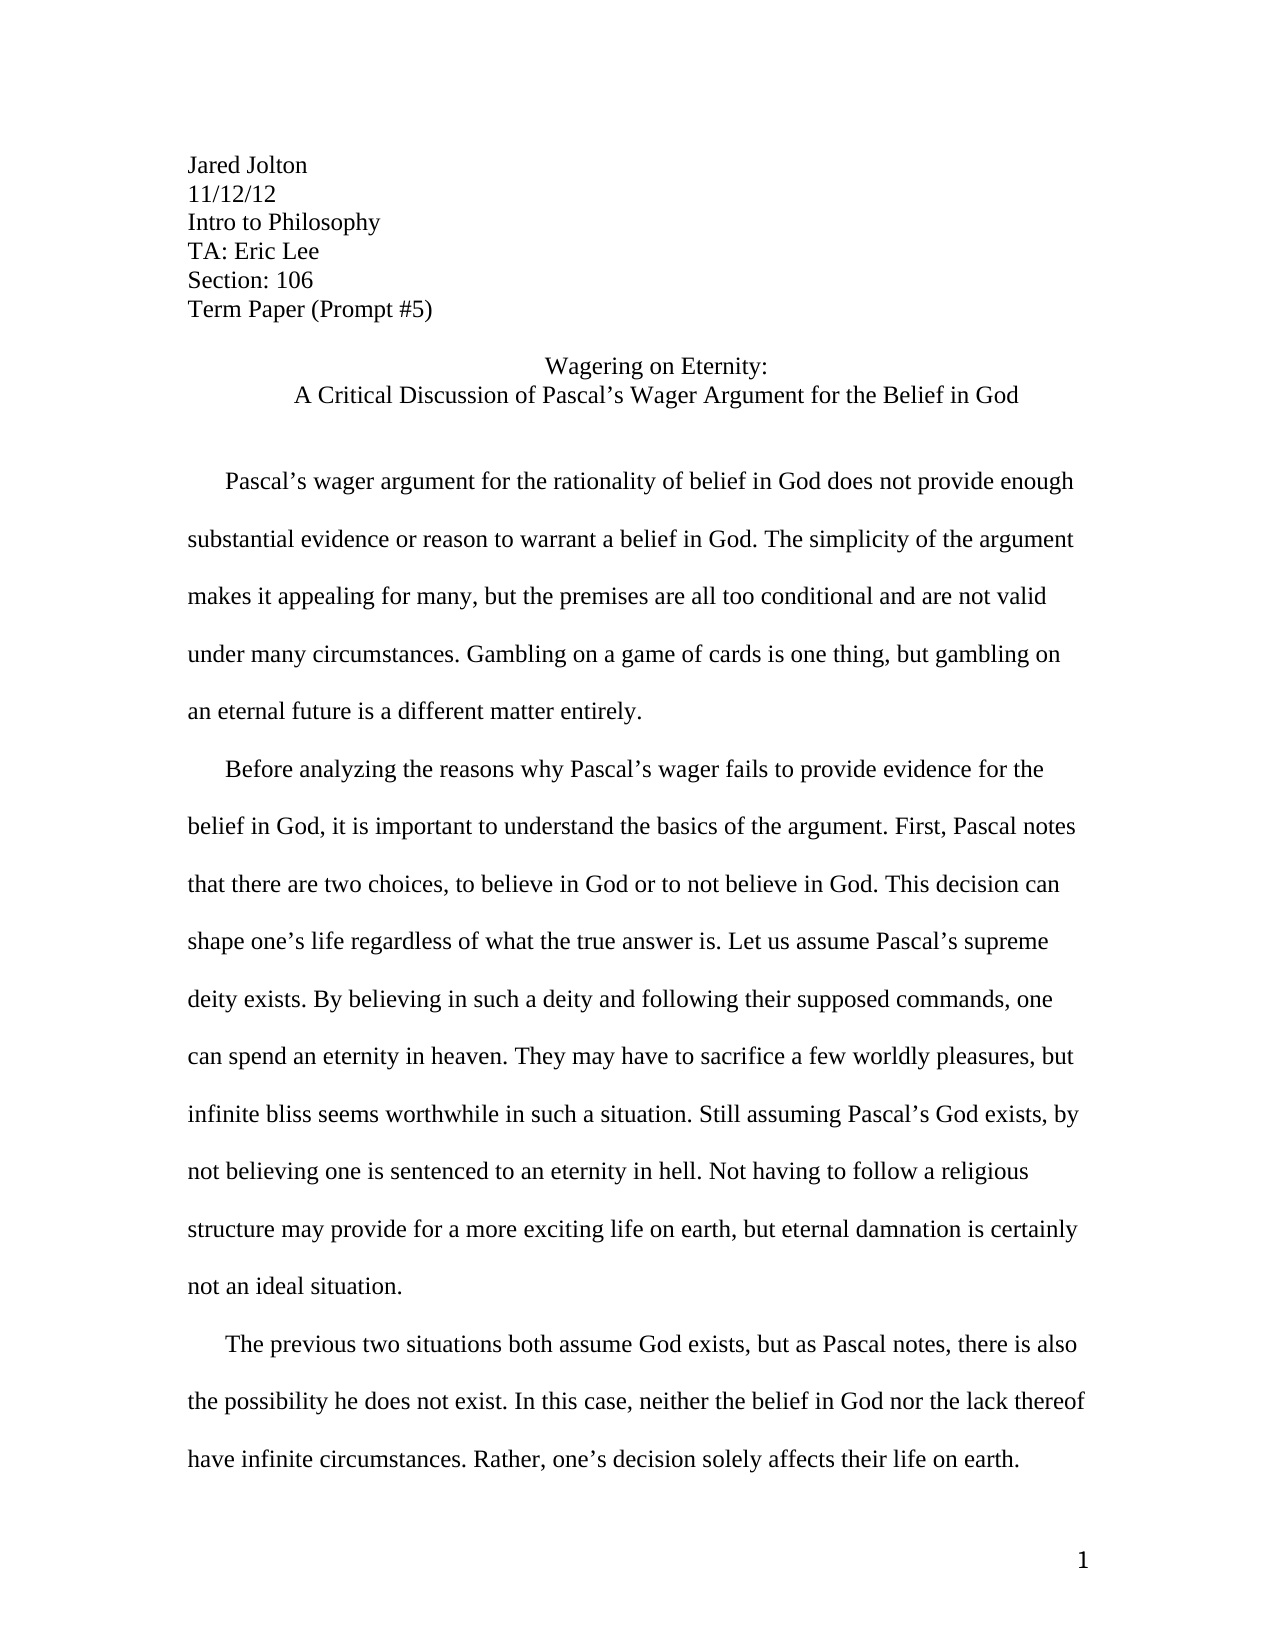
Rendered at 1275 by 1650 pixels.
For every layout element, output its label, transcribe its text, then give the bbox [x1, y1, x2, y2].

text Pascal’s wager argument for the rationality of belief in God does not provide enough substantial evidence or reason to warrant a belief in God. The simplicity of the argument makes it appealing for many, but the premises are all too conditional and are not valid under many circumstances. Gambling on a game of cards is one thing, but gambling on an eternal future is a different matter entirely. [187, 466, 1087, 725]
text A Critical Discussion of Pascal’s Wager Argument for the Belief in God [187, 380, 1087, 409]
text 11/12/12 [187, 179, 1087, 207]
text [187, 1329, 1087, 1472]
text Term Paper (Prompt #5) [187, 294, 1087, 322]
text Jared Jolton [187, 150, 1087, 179]
text Intro to Philosophy [187, 207, 1087, 236]
text Section: 106 [187, 265, 1087, 294]
text Wagering on Eternity: [187, 351, 1087, 380]
text TA: Eric Lee [187, 236, 1087, 265]
text Before analyzing the reasons why Pascal’s wager fails to provide evidence for the belief in God, it is important to understand the basics of the argument. First, Pascal notes that there are two choices, to believe in God or to not believe in God. This decision can shape one’s life regardless of what the true answer is. Let us assume Pascal’s supreme deity exists. By believing in such a deity and following their supposed commands, one can spend an eternity in heaven. They may have to sacrifice a few worldly pleasures, but infinite bliss seems worthwhile in such a situation. Still assuming Pascal’s God exists, by not believing one is sentenced to an eternity in hell. Not having to follow a religious structure may provide for a more exciting life on earth, but eternal damnation is certainly not an ideal situation. [187, 754, 1087, 1300]
